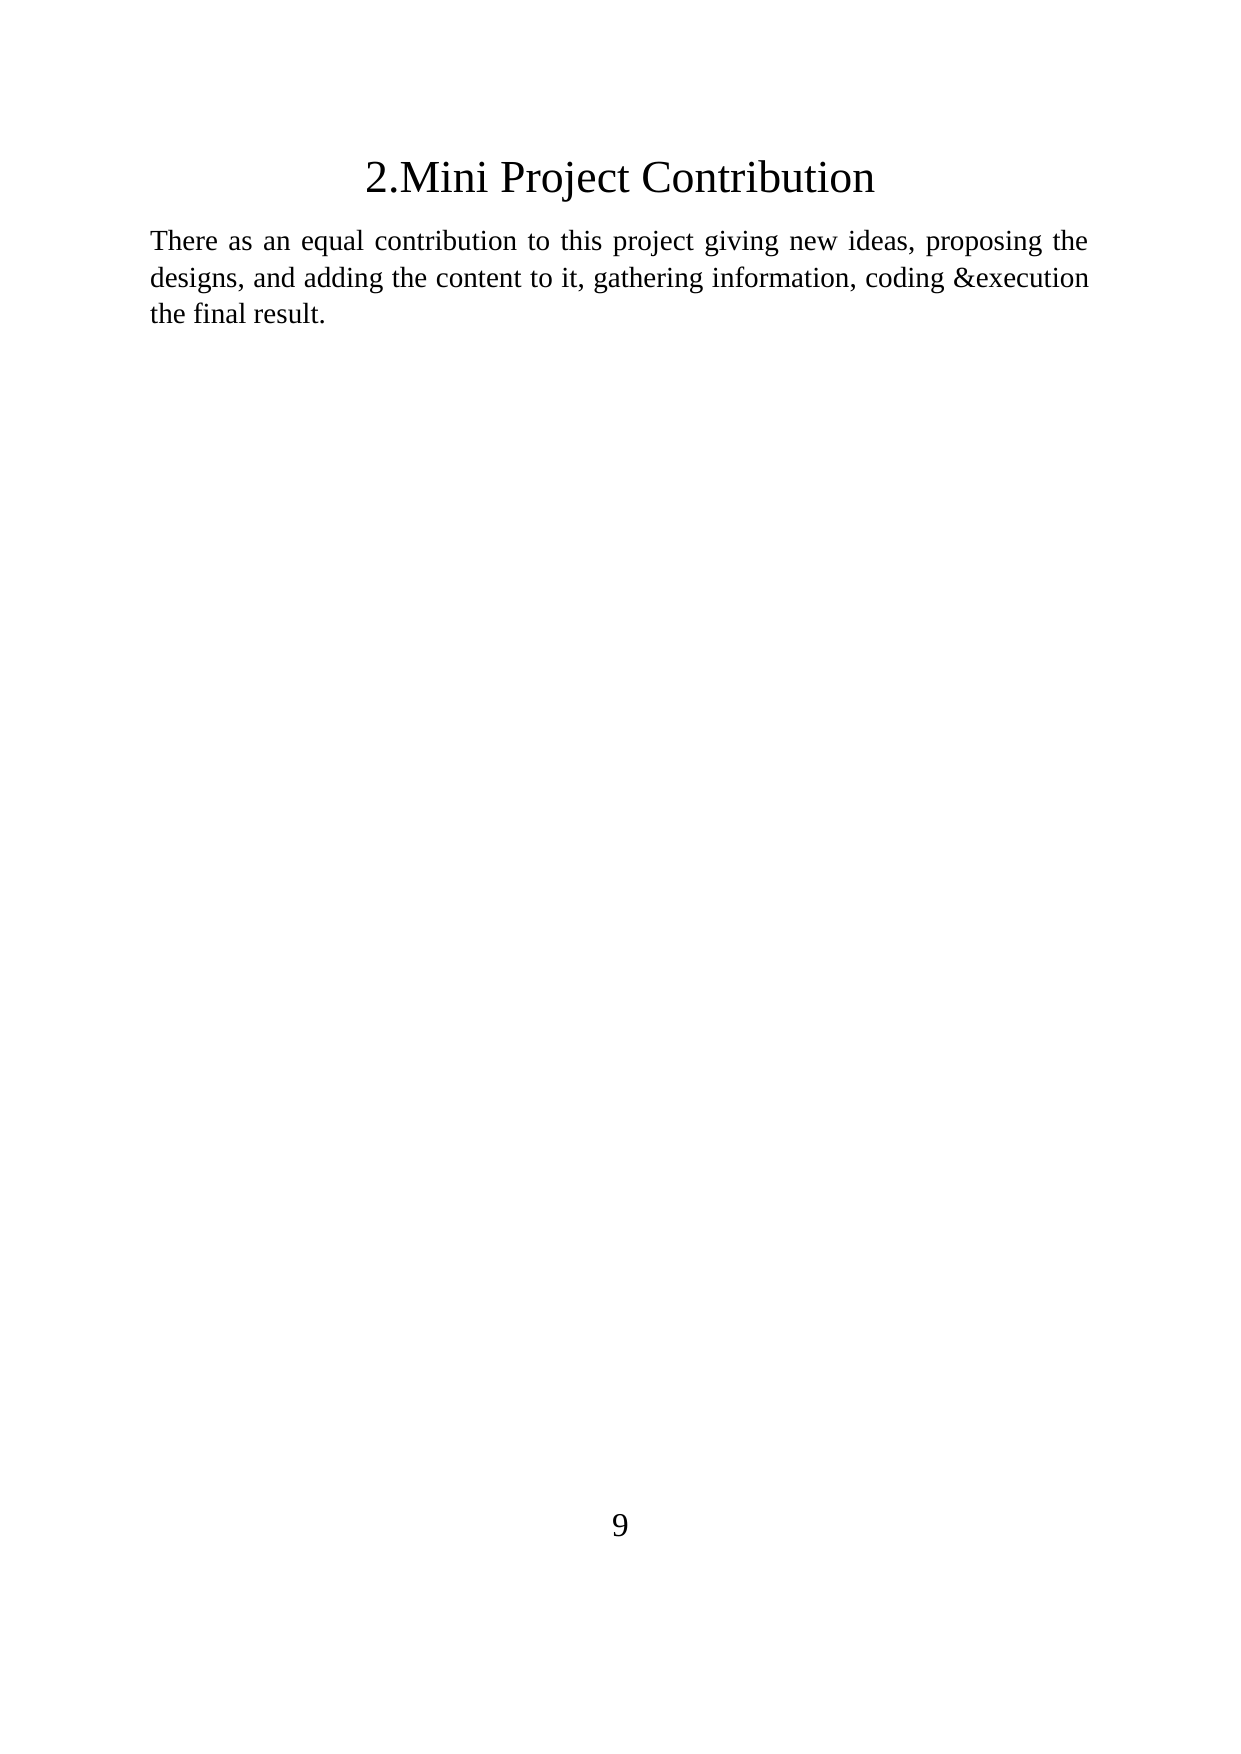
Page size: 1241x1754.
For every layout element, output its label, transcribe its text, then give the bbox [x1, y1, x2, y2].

text There as an equal contribution to this project giving new ideas, proposing the designs, and adding the content to it, gathering information, coding &execution the final result. [150, 223, 1090, 329]
text 9 [150, 1506, 1090, 1544]
text 2.Mini Project Contribution [150, 150, 1090, 203]
